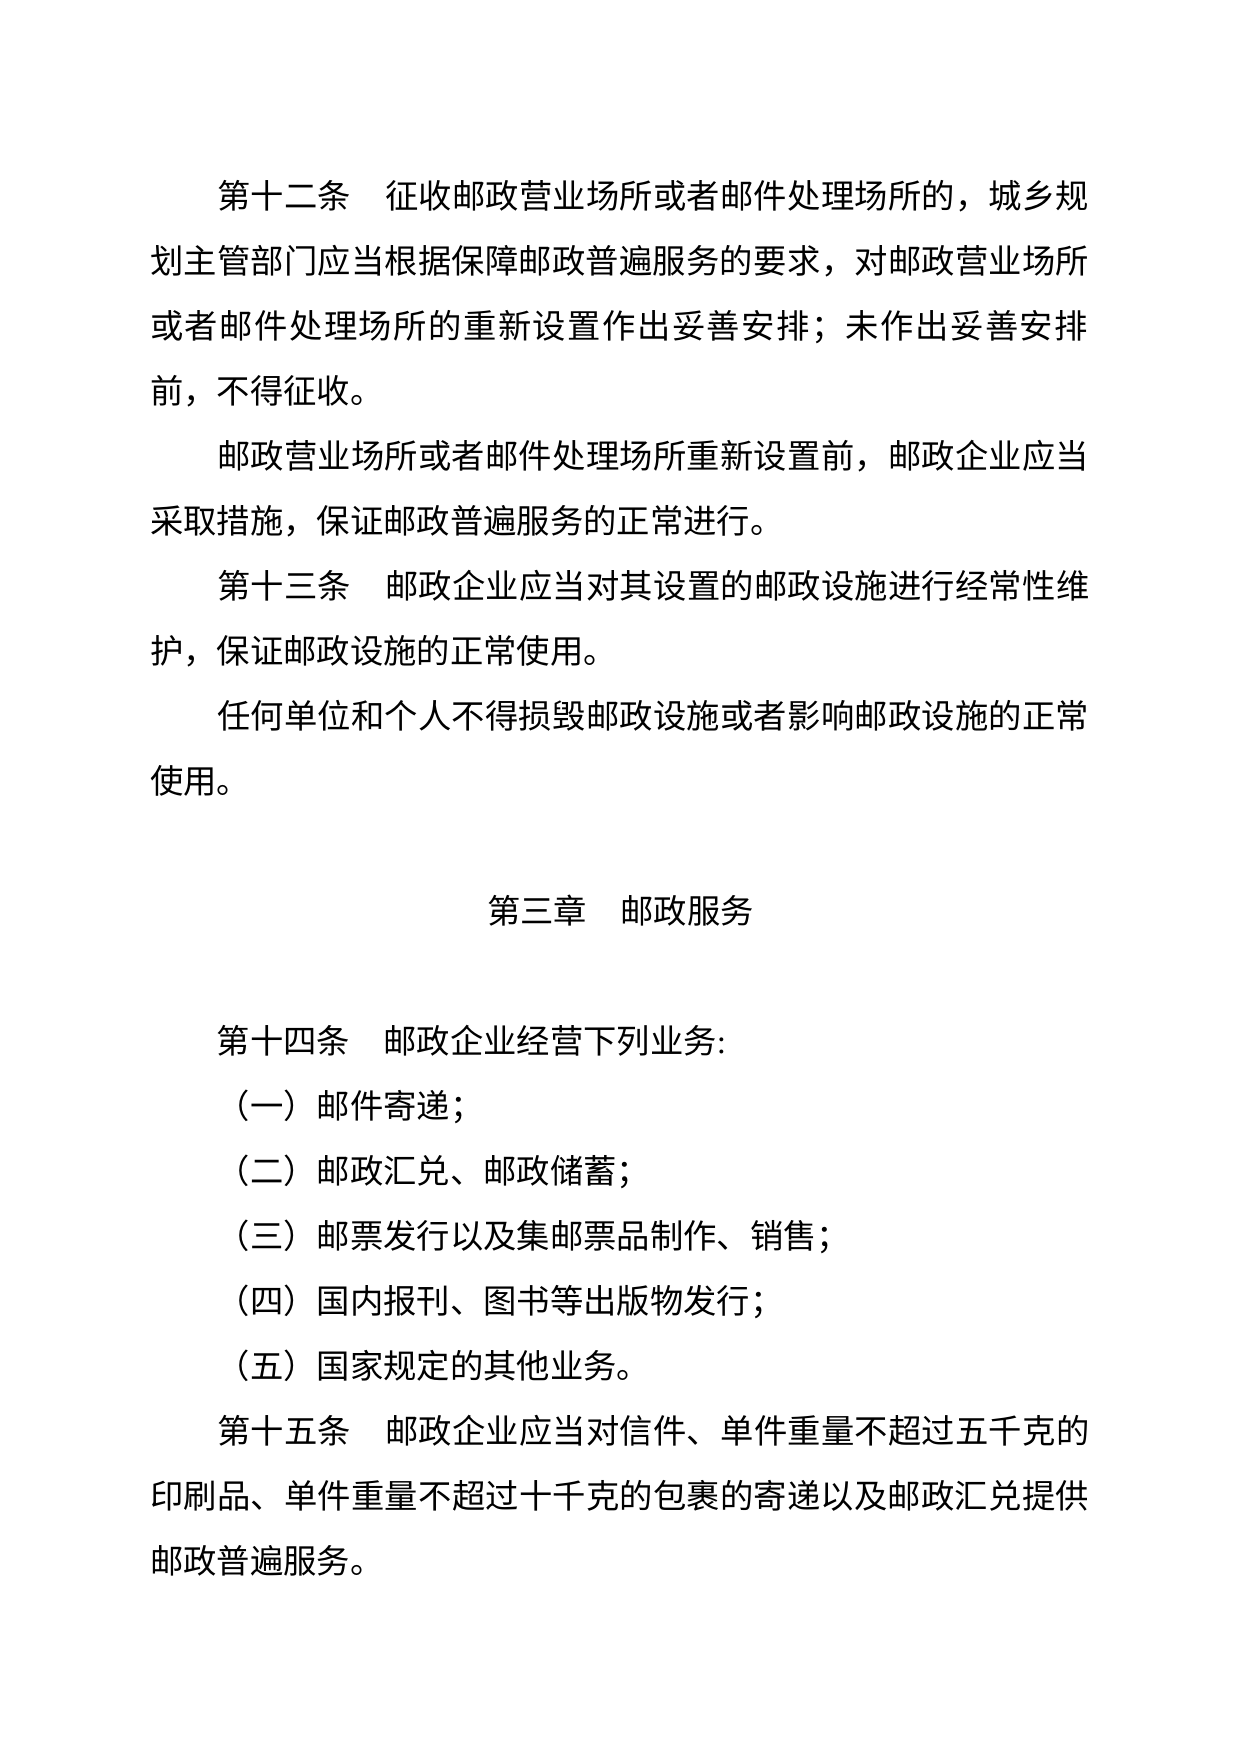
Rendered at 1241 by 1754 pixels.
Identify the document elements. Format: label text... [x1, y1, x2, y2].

text 第十三条 邮政企业应当对其设置的邮政设施进行经常性维护，保证邮政设施的正常使用。 [150, 552, 1090, 682]
text （三）邮票发行以及集邮票品制作、销售； [150, 1202, 1090, 1267]
text 任何单位和个人不得损毁邮政设施或者影响邮政设施的正常使用。 [150, 682, 1090, 812]
text （四）国内报刊、图书等出版物发行； [150, 1267, 1090, 1332]
text （一）邮件寄递； [150, 1072, 1090, 1137]
text 邮政营业场所或者邮件处理场所重新设置前，邮政企业应当采取措施，保证邮政普遍服务的正常进行。 [150, 422, 1090, 552]
text （五）国家规定的其他业务。 [150, 1332, 1090, 1397]
text 第三章 邮政服务 [150, 877, 1090, 942]
text 第十四条 邮政企业经营下列业务: [150, 1007, 1090, 1072]
text 第十五条 邮政企业应当对信件、单件重量不超过五千克的印刷品、单件重量不超过十千克的包裹的寄递以及邮政汇兑提供邮政普遍服务。 [150, 1397, 1090, 1592]
text 第十二条 征收邮政营业场所或者邮件处理场所的，城乡规划主管部门应当根据保障邮政普遍服务的要求，对邮政营业场所或者邮件处理场所的重新设置作出妥善安排；未作出妥善安排前，不得征收。 [150, 162, 1090, 422]
text （二）邮政汇兑、邮政储蓄； [150, 1137, 1090, 1202]
